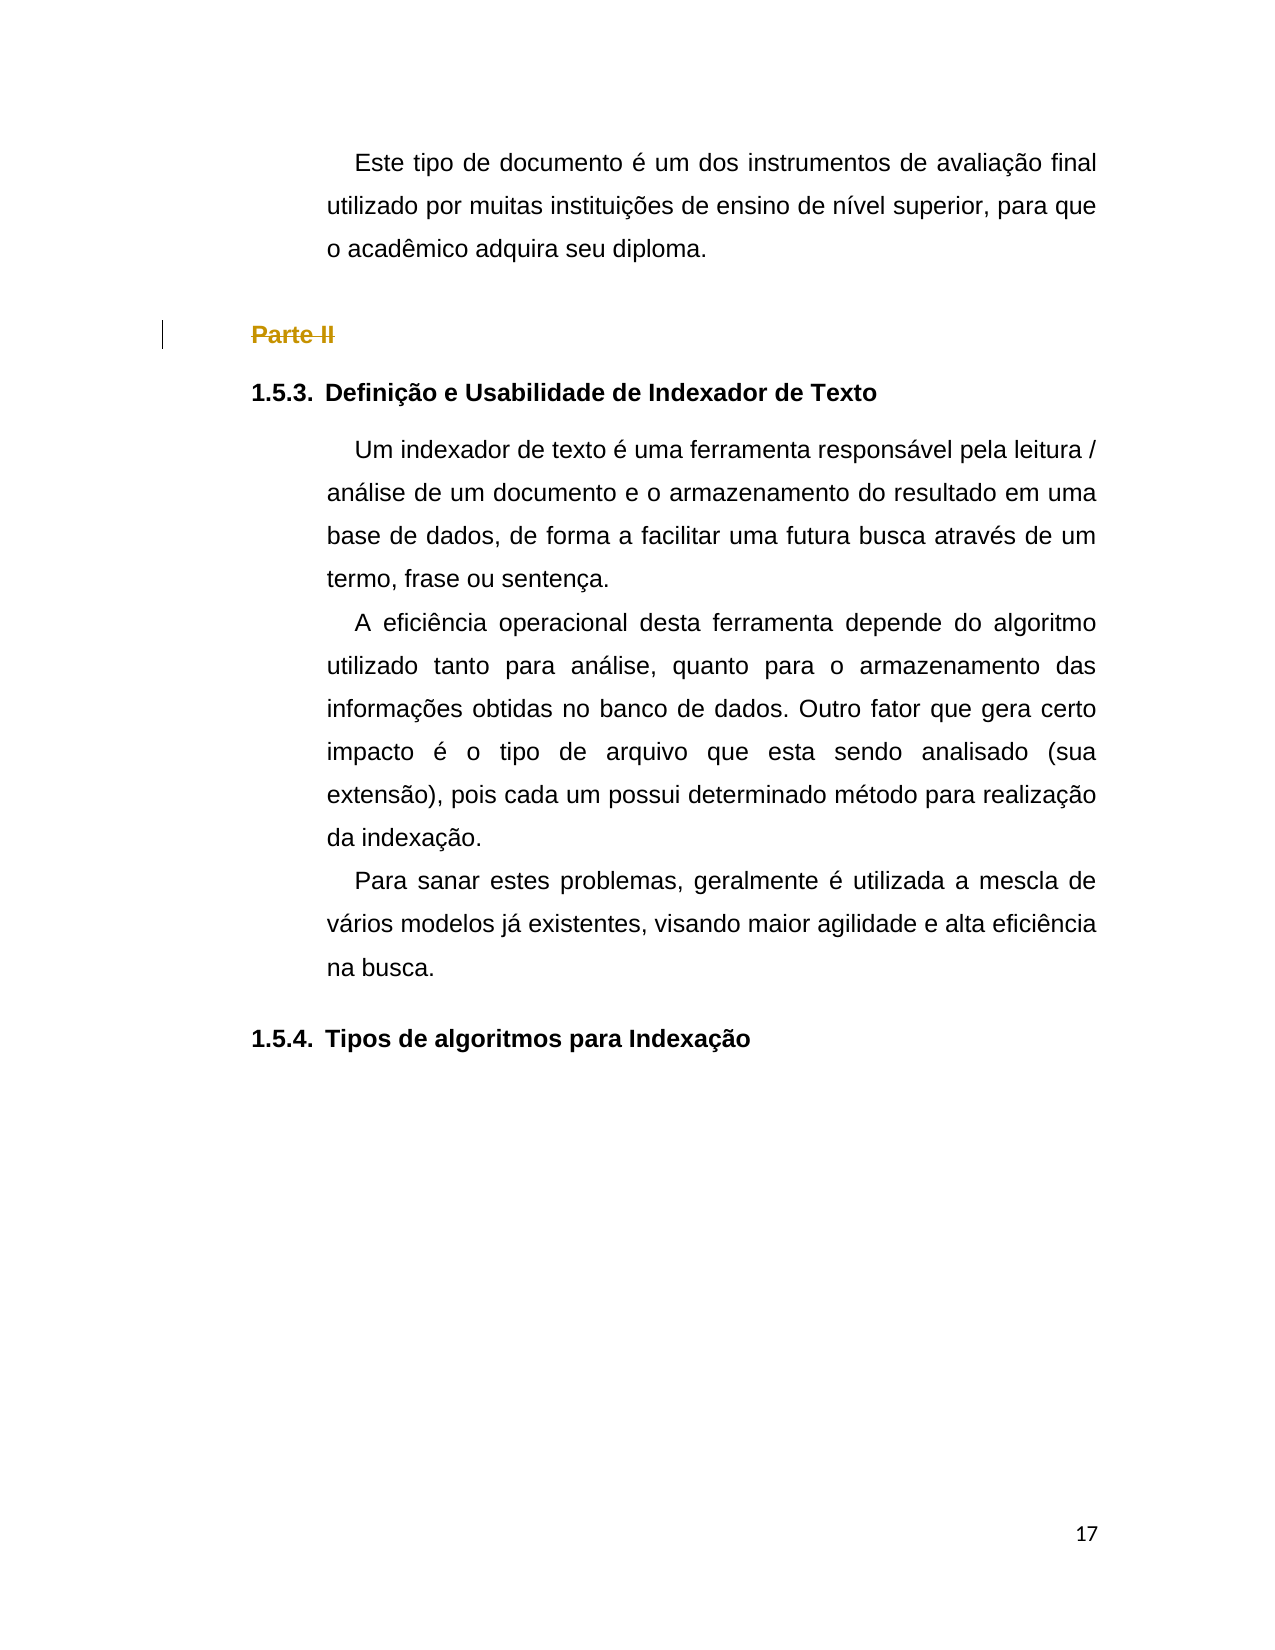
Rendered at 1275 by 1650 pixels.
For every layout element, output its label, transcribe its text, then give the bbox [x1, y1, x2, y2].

list Definição e Usabilidade de Indexador de Texto [251, 378, 1098, 406]
text Este tipo de documento é um dos instrumentos de avaliação final utilizado por muitas instituições de ensino de nível superior, para que o acadêmico adquira seu diploma. [327, 148, 1098, 263]
text A eficiência operacional desta ferramenta depende do algoritmo utilizado tanto para análise, quanto para o armazenamento das informações obtidas no banco de dados. Outro fator que gera certo impacto é o tipo de arquivo que esta sendo analisado (sua extensão), pois cada um possui determinado método para realização da indexação. [327, 608, 1098, 852]
text Um indexador de texto é uma ferramenta responsável pela leitura / análise de um documento e o armazenamento do resultado em uma base de dados, de forma a facilitar uma futura busca através de um termo, frase ou sentença. [327, 435, 1098, 593]
list Tipos de algoritmos para Indexação [251, 1024, 1098, 1053]
text Para sanar estes problemas, geralmente é utilizada a mescla de vários modelos já existentes, visando maior agilidade e alta eficiência na busca. [327, 866, 1098, 981]
